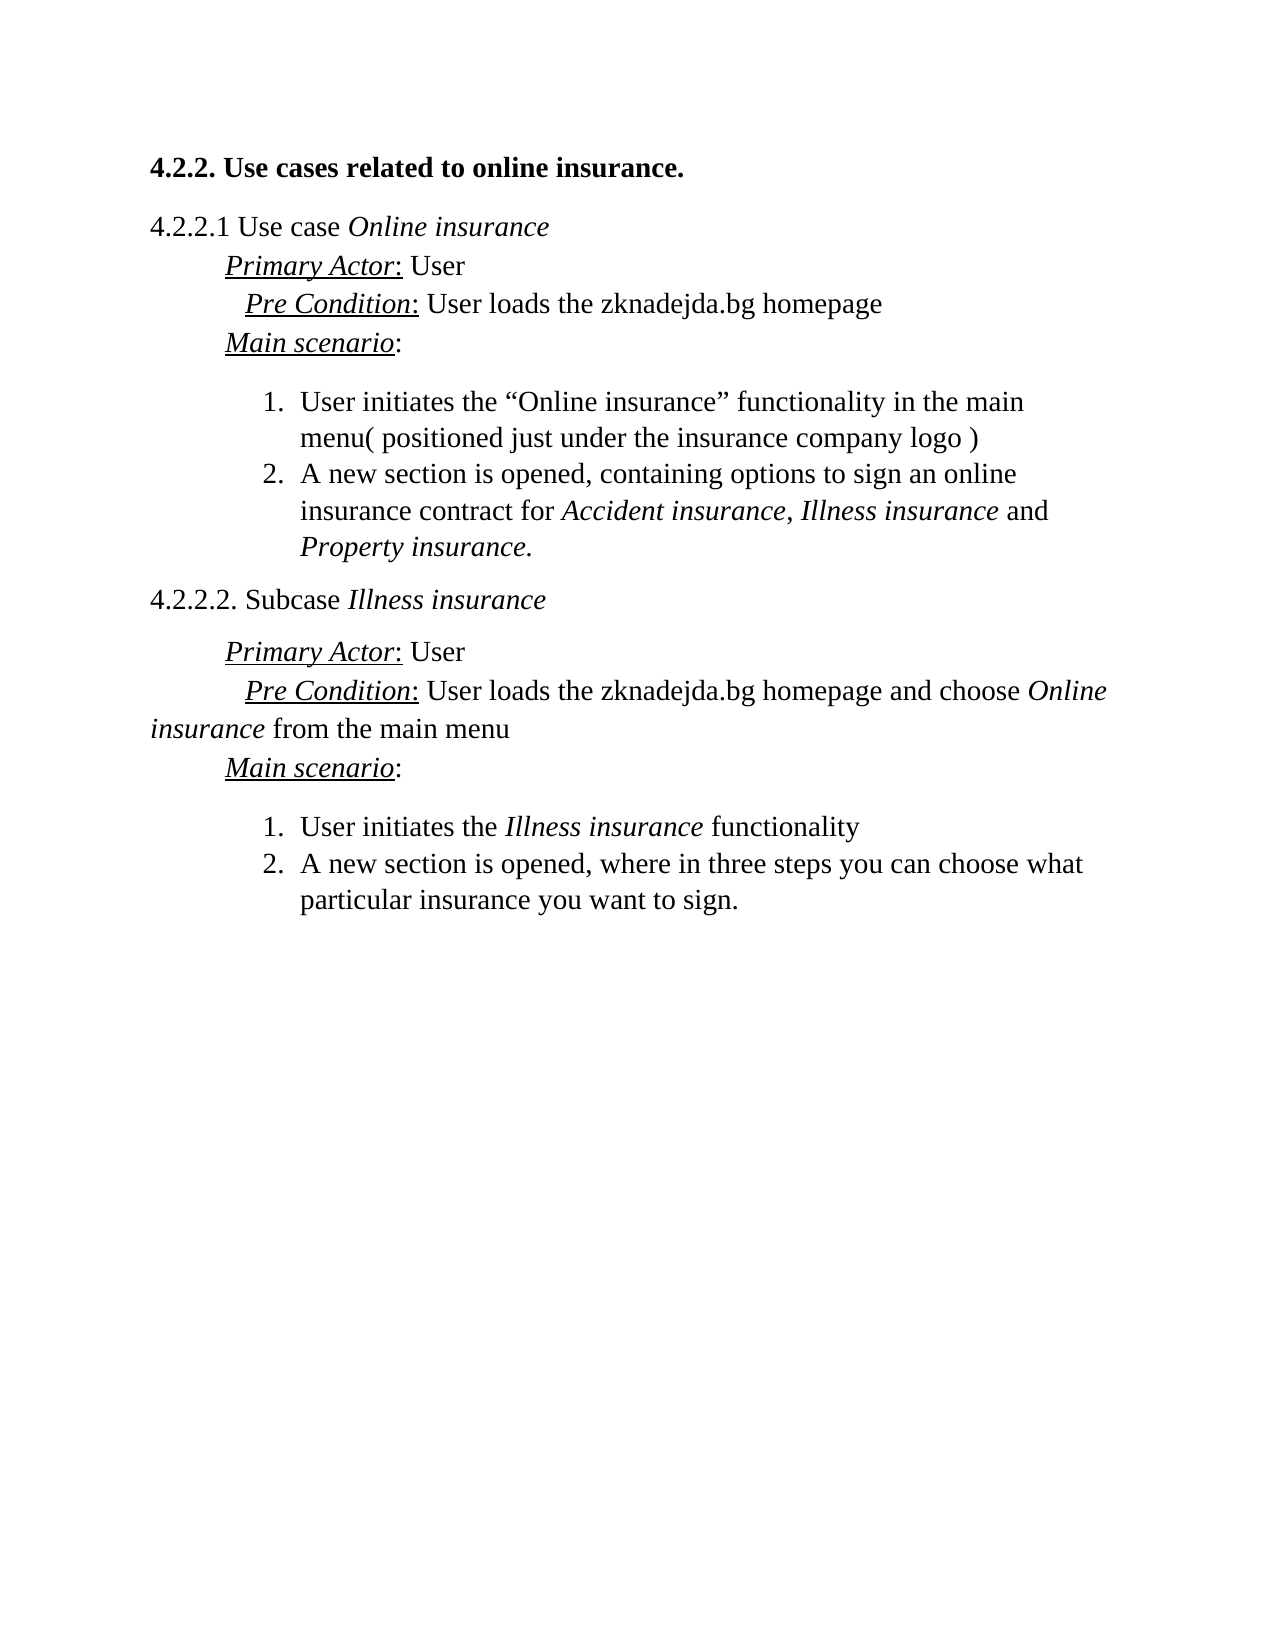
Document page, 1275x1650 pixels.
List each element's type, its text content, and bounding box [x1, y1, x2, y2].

list A new section is opened, containing options to sign an online insurance contract for Accident insurance, Illness insurance and Property insurance. [262, 457, 1125, 562]
text 4.2.2.2. Subcase Illness insurance [150, 582, 1125, 615]
text Primary Actor: User Pre Condition: User loads the zknadejda.bg homepage [150, 248, 1125, 320]
text Main scenario: [150, 750, 1125, 784]
list User initiates the Illness insurance functionality [262, 809, 1125, 843]
text 4.2.2. Use cases related to online insurance. [150, 150, 1125, 183]
text Primary Actor: User Pre Condition: User loads the zknadejda.bg homepage and choose Online insurance from the main menu [150, 634, 1125, 745]
text Main scenario: [150, 325, 1125, 358]
text 4.2.2.1 Use case Online insurance [150, 209, 1125, 243]
list A new section is opened, where in three steps you can choose what particular insurance you want to sign. [262, 846, 1125, 915]
list User initiates the “Online insurance” functionality in the main menu( positioned just under the insurance company logo ) [262, 384, 1125, 454]
